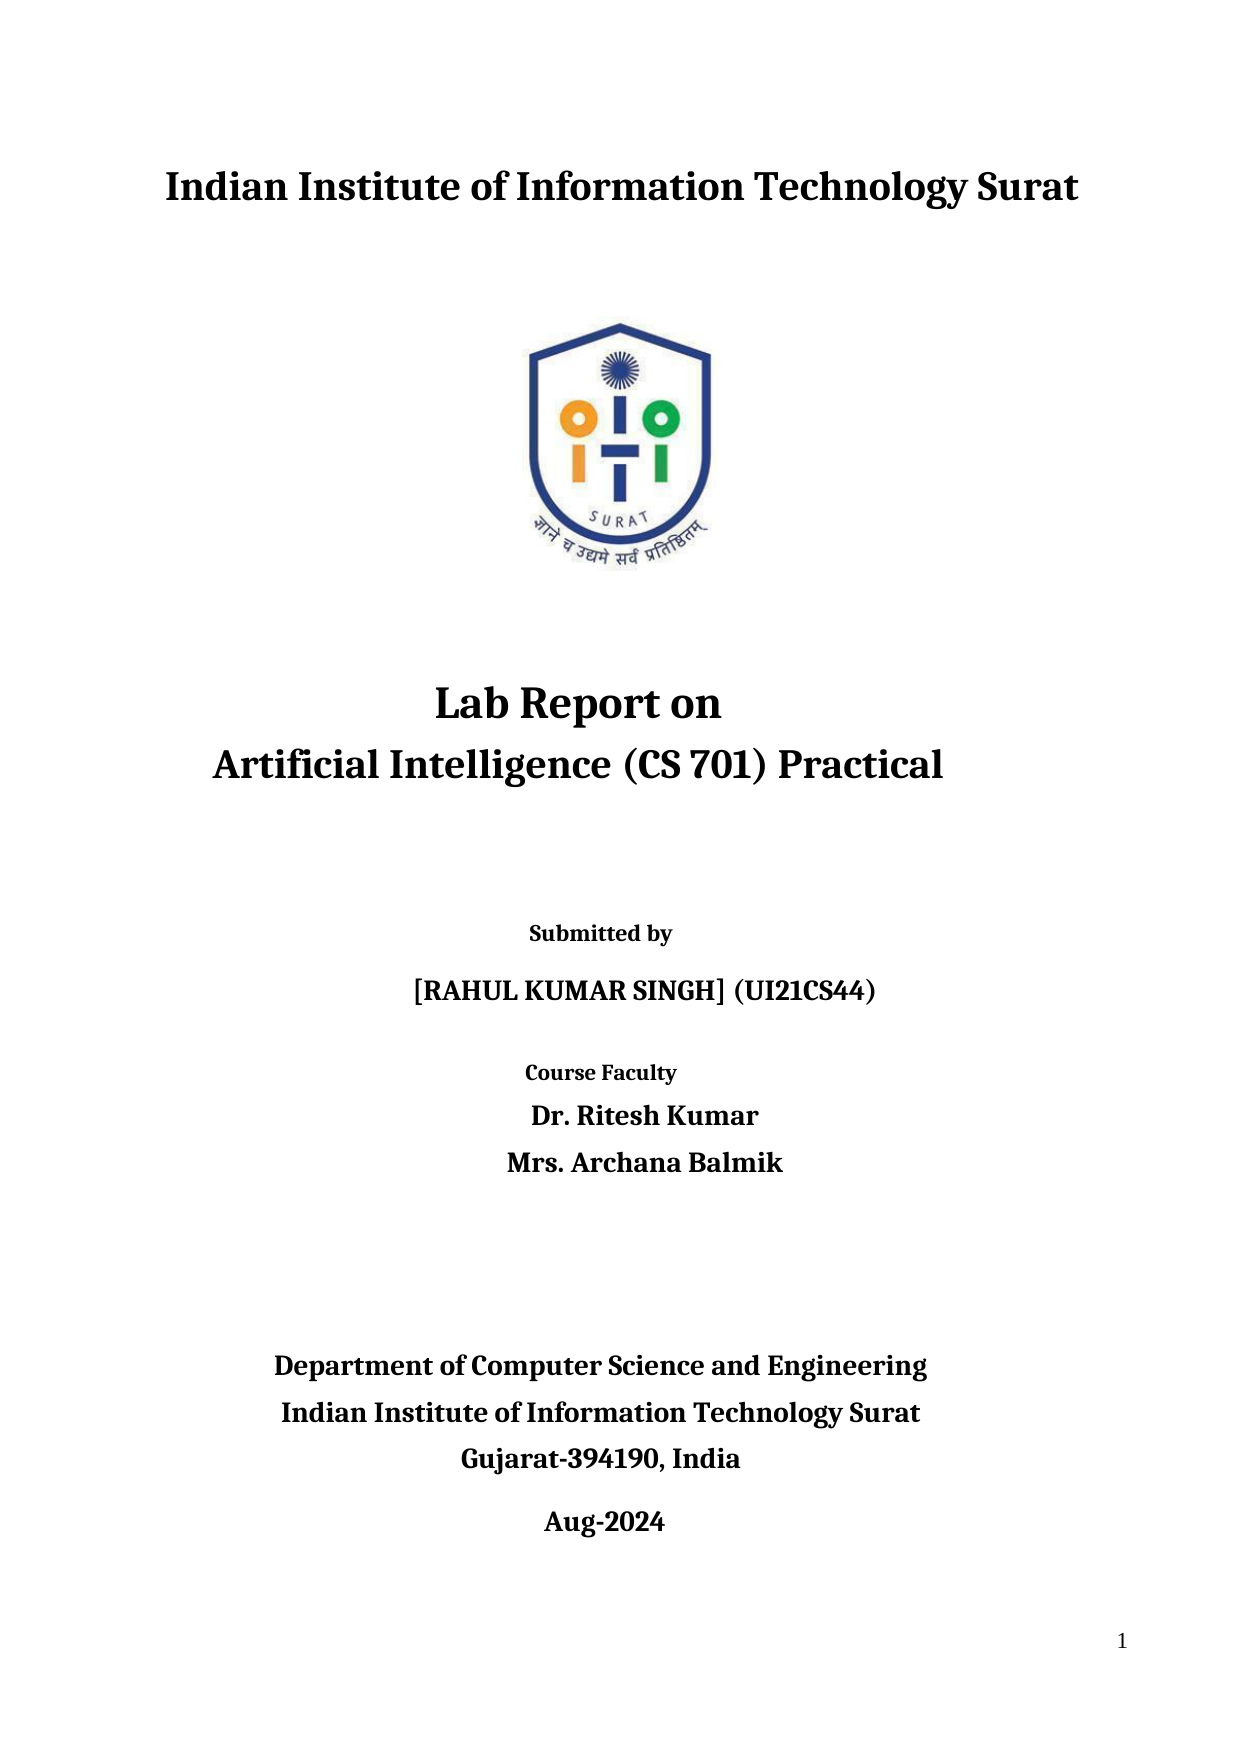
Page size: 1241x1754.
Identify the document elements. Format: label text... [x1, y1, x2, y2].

subtitle Gujarat-394190, India [200, 1443, 1002, 1476]
subtitle Indian Institute of Information Technology Surat [200, 1396, 1002, 1429]
subtitle Department of Computer Science and Engineering [200, 1349, 1002, 1383]
subtitle Mrs. Archana Balmik [200, 1147, 1002, 1180]
subtitle Indian Institute of Information Technology Surat [112, 163, 1131, 211]
text Submitted by [200, 920, 1002, 948]
subtitle Lab Report on [112, 677, 1044, 730]
picture [522, 316, 718, 573]
text Aug-2024 [317, 1505, 886, 1539]
text Course Faculty [200, 1060, 1002, 1086]
subtitle Artificial Intelligence (CS 701) Practical [112, 741, 1044, 788]
subtitle Dr. Ritesh Kumar [200, 1099, 1002, 1133]
subtitle [RAHUL KUMAR SINGH] (UI21CS44) [200, 974, 1002, 1007]
